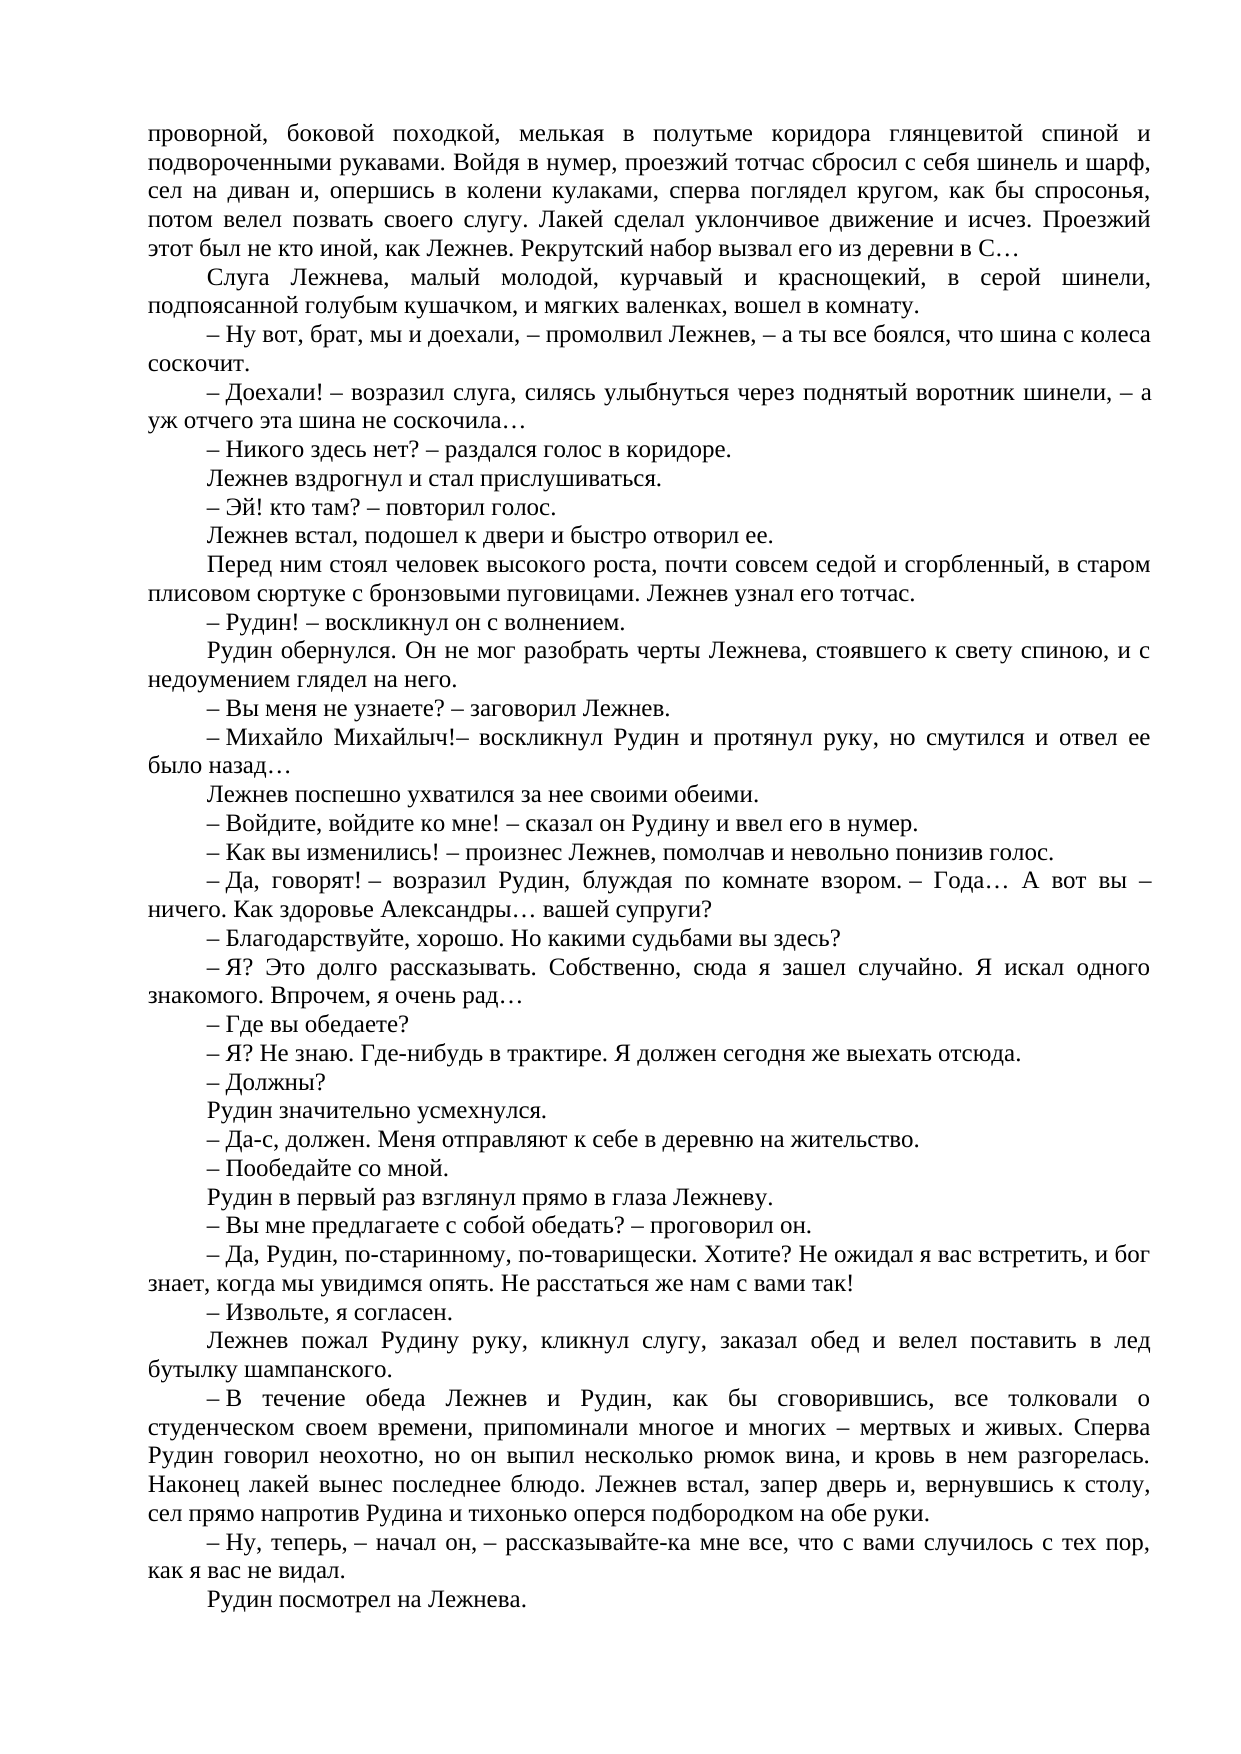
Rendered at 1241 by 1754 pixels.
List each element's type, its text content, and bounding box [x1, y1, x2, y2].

text – Извольте, я согласен. [148, 1297, 1152, 1326]
text Слуга Лежнева, малый молодой, курчавый и краснощекий, в серой шинели, подпоясанной голубым кушачком, и мягких валенках, вошел в комнату. [148, 262, 1152, 319]
text – Должны? [148, 1067, 1152, 1096]
text – Вы меня не узнаете? – заговорил Лежнев. [148, 693, 1152, 722]
text – Я? Не знаю. Где-нибудь в трактире. Я должен сегодня же выехать отсюда. [148, 1038, 1152, 1067]
text Рудин посмотрел на Лежнева. [148, 1584, 1152, 1613]
text – Войдите, войдите ко мне! – сказал он Рудину и ввел его в нумер. [148, 808, 1152, 837]
text – Да, говорят! – возразил Рудин, блуждая по комнате взором. – Года… А вот вы – ничего. Как здоровье Александры… вашей супруги? [148, 866, 1152, 923]
text – Никого здесь нет? – раздался голос в коридоре. [148, 434, 1152, 463]
text – Ну вот, брат, мы и доехали, – промолвил Лежнев, – а ты все боялся, что шина с колеса соскочит. [148, 319, 1152, 377]
text – Вы мне предлагаете с собой обедать? – проговорил он. [148, 1211, 1152, 1239]
text Рудин обернулся. Он не мог разобрать черты Лежнева, стоявшего к свету спиною, и с недоумением глядел на него. [148, 636, 1152, 693]
text Лежнев встал, подошел к двери и быстро отворил ее. [148, 521, 1152, 549]
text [148, 118, 1152, 262]
text – Я? Это долго рассказывать. Собственно, сюда я зашел случайно. Я искал одного знакомого. Впрочем, я очень рад… [148, 952, 1152, 1009]
text – Благодарствуйте, хорошо. Но какими судьбами вы здесь? [148, 923, 1152, 952]
text Рудин значительно усмехнулся. [148, 1096, 1152, 1124]
text – Да-с, должен. Меня отправляют к себе в деревню на жительство. [148, 1124, 1152, 1153]
text – Эй! кто там? – повторил голос. [148, 492, 1152, 521]
text Лежнев поспешно ухватился за нее своими обеими. [148, 779, 1152, 808]
text – Рудин! – воскликнул он с волнением. [148, 607, 1152, 636]
text Лежнев вздрогнул и стал прислушиваться. [148, 463, 1152, 492]
text – Доехали! – возразил слуга, силясь улыбнуться через поднятый воротник шинели, – а уж отчего эта шина не соскочила… [148, 377, 1152, 434]
text – Где вы обедаете? [148, 1009, 1152, 1038]
text – В течение обеда Лежнев и Рудин, как бы сговорившись, все толковали о студенческом своем времени, припоминали многое и многих – мертвых и живых. Сперва Рудин говорил неохотно, но он выпил несколько рюмок вина, и кровь в нем разгорелась. Наконец лакей вынес последнее блюдо. Лежнев встал, запер дверь и, вернувшись к столу, сел прямо напротив Рудина и тихонько оперся подбородком на обе руки. [148, 1383, 1152, 1527]
text – Как вы изменились! – произнес Лежнев, помолчав и невольно понизив голос. [148, 837, 1152, 866]
text – Михайло Михайлыч!– воскликнул Рудин и протянул руку, но смутился и отвел ее было назад… [148, 722, 1152, 779]
text – Пообедайте со мной. [148, 1153, 1152, 1182]
text Лежнев пожал Рудину руку, кликнул слугу, заказал обед и велел поставить в лед бутылку шампанского. [148, 1326, 1152, 1383]
text Перед ним стоял человек высокого роста, почти совсем седой и сгорбленный, в старом плисовом сюртуке с бронзовыми пуговицами. Лежнев узнал его тотчас. [148, 549, 1152, 607]
text – Ну, теперь, – начал он, – рассказывайте-ка мне все, что с вами случилось с тех пор, как я вас не видал. [148, 1527, 1152, 1584]
text Рудин в первый раз взглянул прямо в глаза Лежневу. [148, 1182, 1152, 1211]
text – Да, Рудин, по-старинному, по-товарищески. Хотите? Не ожидал я вас встретить, и бог знает, когда мы увидимся опять. Не расстаться же нам с вами так! [148, 1239, 1152, 1297]
